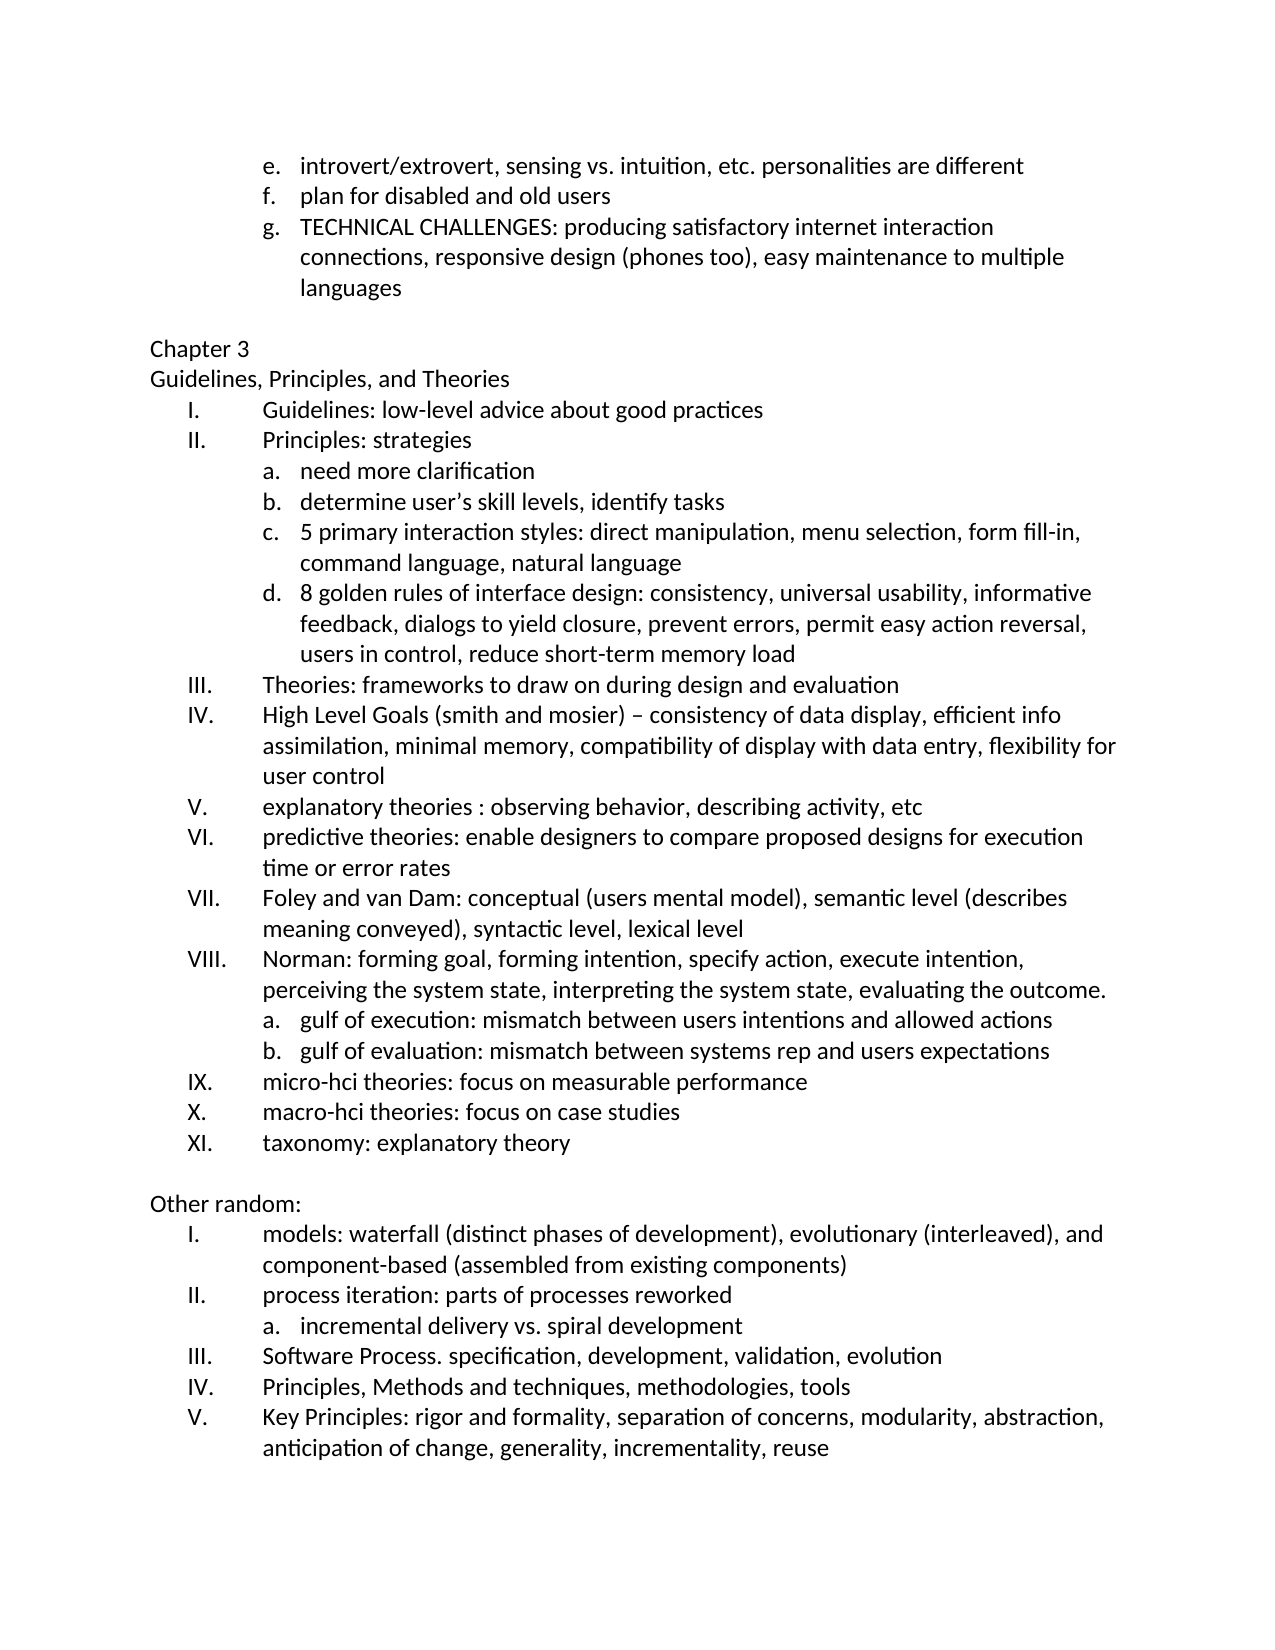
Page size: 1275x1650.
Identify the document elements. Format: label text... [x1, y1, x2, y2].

list determine user’s skill levels, identify tasks [262, 486, 1125, 516]
list macro-hci theories: focus on case studies [187, 1096, 1125, 1127]
list Foley and van Dam: conceptual (users mental model), semantic level (describes meaning conveyed), syntactic level, lexical level [187, 882, 1125, 943]
list gulf of evaluation: mismatch between systems rep and users expectations [262, 1035, 1125, 1066]
text Other random: [150, 1188, 1125, 1218]
list process iteration: parts of processes reworked [187, 1279, 1125, 1310]
list introvert/extrovert, sensing vs. intuition, etc. personalities are different [262, 150, 1125, 181]
list High Level Goals (smith and mosier) – consistency of data display, efficient info assimilation, minimal memory, compatibility of display with data entry, flexibility for user control [187, 699, 1125, 791]
list explanatory theories : observing behavior, describing activity, etc [187, 791, 1125, 821]
list 5 primary interaction styles: direct manipulation, menu selection, form fill-in, command language, natural language [262, 516, 1125, 577]
list Principles: strategies [187, 425, 1125, 455]
list Key Principles: rigor and formality, separation of concerns, modularity, abstraction, anticipation of change, generality, incrementality, reuse [187, 1401, 1125, 1462]
list Guidelines: low-level advice about good practices [187, 394, 1125, 425]
list Software Process. specification, development, validation, evolution [187, 1340, 1125, 1371]
list 8 golden rules of interface design: consistency, universal usability, informative feedback, dialogs to yield closure, prevent errors, permit easy action reversal, users in control, reduce short-term memory load [262, 577, 1125, 669]
list predictive theories: enable designers to compare proposed designs for execution time or error rates [187, 821, 1125, 882]
text Guidelines, Principles, and Theories [150, 364, 1125, 394]
text Chapter 3 [150, 333, 1125, 364]
list taxonomy: explanatory theory [187, 1127, 1125, 1157]
list Theories: frameworks to draw on during design and evaluation [187, 669, 1125, 699]
list Norman: forming goal, forming intention, specify action, execute intention, perceiving the system state, interpreting the system state, evaluating the outcome. [187, 943, 1125, 1004]
list need more clarification [262, 455, 1125, 486]
list gulf of execution: mismatch between users intentions and allowed actions [262, 1004, 1125, 1035]
list Principles, Methods and techniques, methodologies, tools [187, 1371, 1125, 1401]
list plan for disabled and old users [262, 181, 1125, 211]
list incremental delivery vs. spiral development [262, 1310, 1125, 1340]
list TECHNICAL CHALLENGES: producing satisfactory internet interaction connections, responsive design (phones too), easy maintenance to multiple languages [262, 211, 1125, 303]
list models: waterfall (distinct phases of development), evolutionary (interleaved), and component-based (assembled from existing components) [187, 1218, 1125, 1279]
list micro-hci theories: focus on measurable performance [187, 1066, 1125, 1096]
